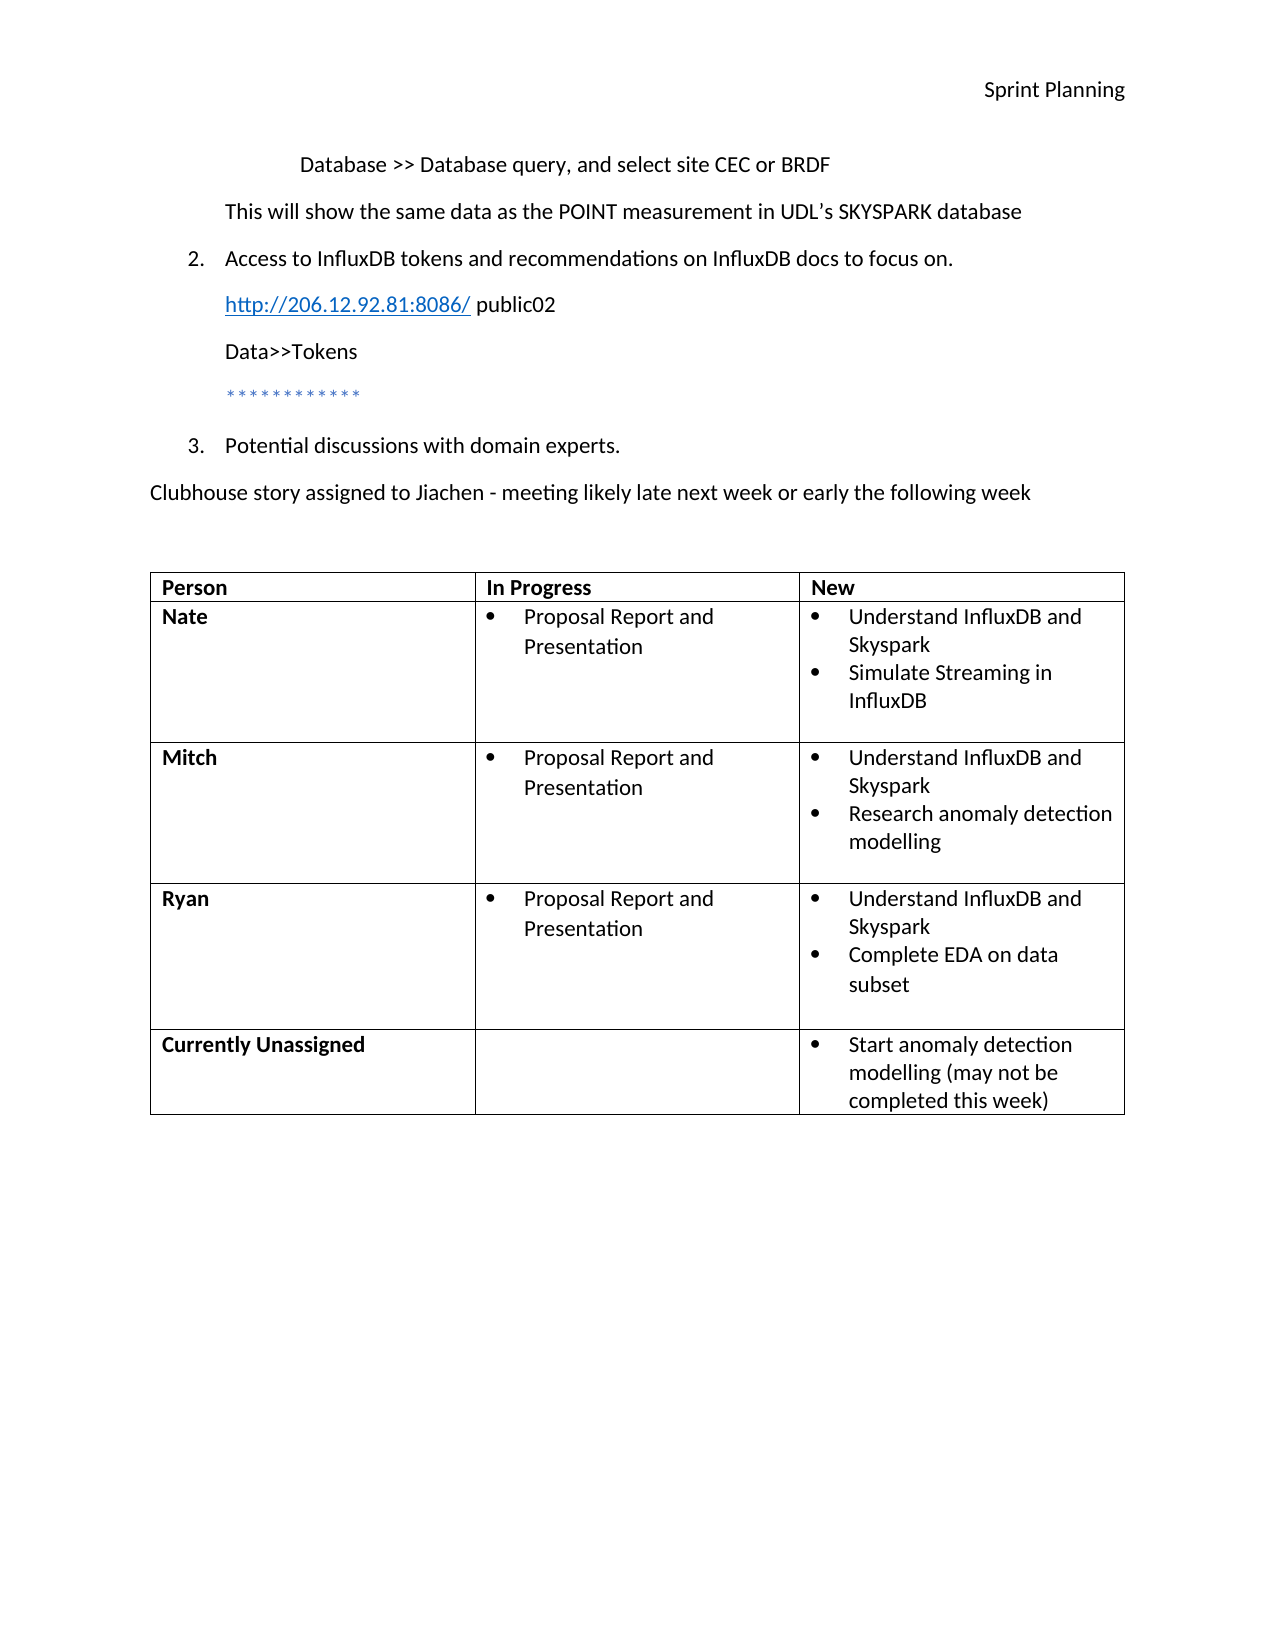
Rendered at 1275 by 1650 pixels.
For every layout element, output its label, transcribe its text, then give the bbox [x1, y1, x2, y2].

table_cell Currently Unassigned [151, 1030, 475, 1114]
table_cell Proposal Report and Presentation [476, 743, 799, 883]
text This will show the same data as the POINT measurement in UDL’s SKYSPARK database [225, 197, 1125, 225]
list Potential discussions with domain experts. [187, 431, 1125, 459]
table_cell Understand InfluxDB and Skyspark Simulate Streaming in InfluxDB [800, 602, 1124, 742]
table_header Person [151, 573, 475, 601]
text Data>>Tokens [225, 337, 1125, 366]
table_cell Nate [151, 602, 475, 742]
text Clubhouse story assigned to Jiachen - meeting likely late next week or early the following week [150, 478, 1125, 506]
text http://206.12.92.81:8086/ public02 [225, 291, 1125, 319]
table_cell Proposal Report and Presentation [476, 602, 799, 742]
table_cell Start anomaly detection modelling (may not be completed this week) [800, 1030, 1124, 1114]
table_cell [476, 1030, 799, 1114]
table_header New [800, 573, 1124, 601]
table_cell Mitch [151, 743, 475, 883]
table_cell Understand InfluxDB and Skyspark Research anomaly detection modelling [800, 743, 1124, 883]
table_cell Understand InfluxDB and Skyspark Complete EDA on data subset [800, 884, 1124, 1029]
list Access to InfluxDB tokens and recommendations on InfluxDB docs to focus on. [187, 244, 1125, 272]
text ************ [225, 384, 1125, 412]
table_cell Ryan [151, 884, 475, 1029]
text Database >> Database query, and select site CEC or BRDF [225, 150, 1125, 178]
table_cell Proposal Report and Presentation [476, 884, 799, 1029]
table_header In Progress [476, 573, 799, 601]
